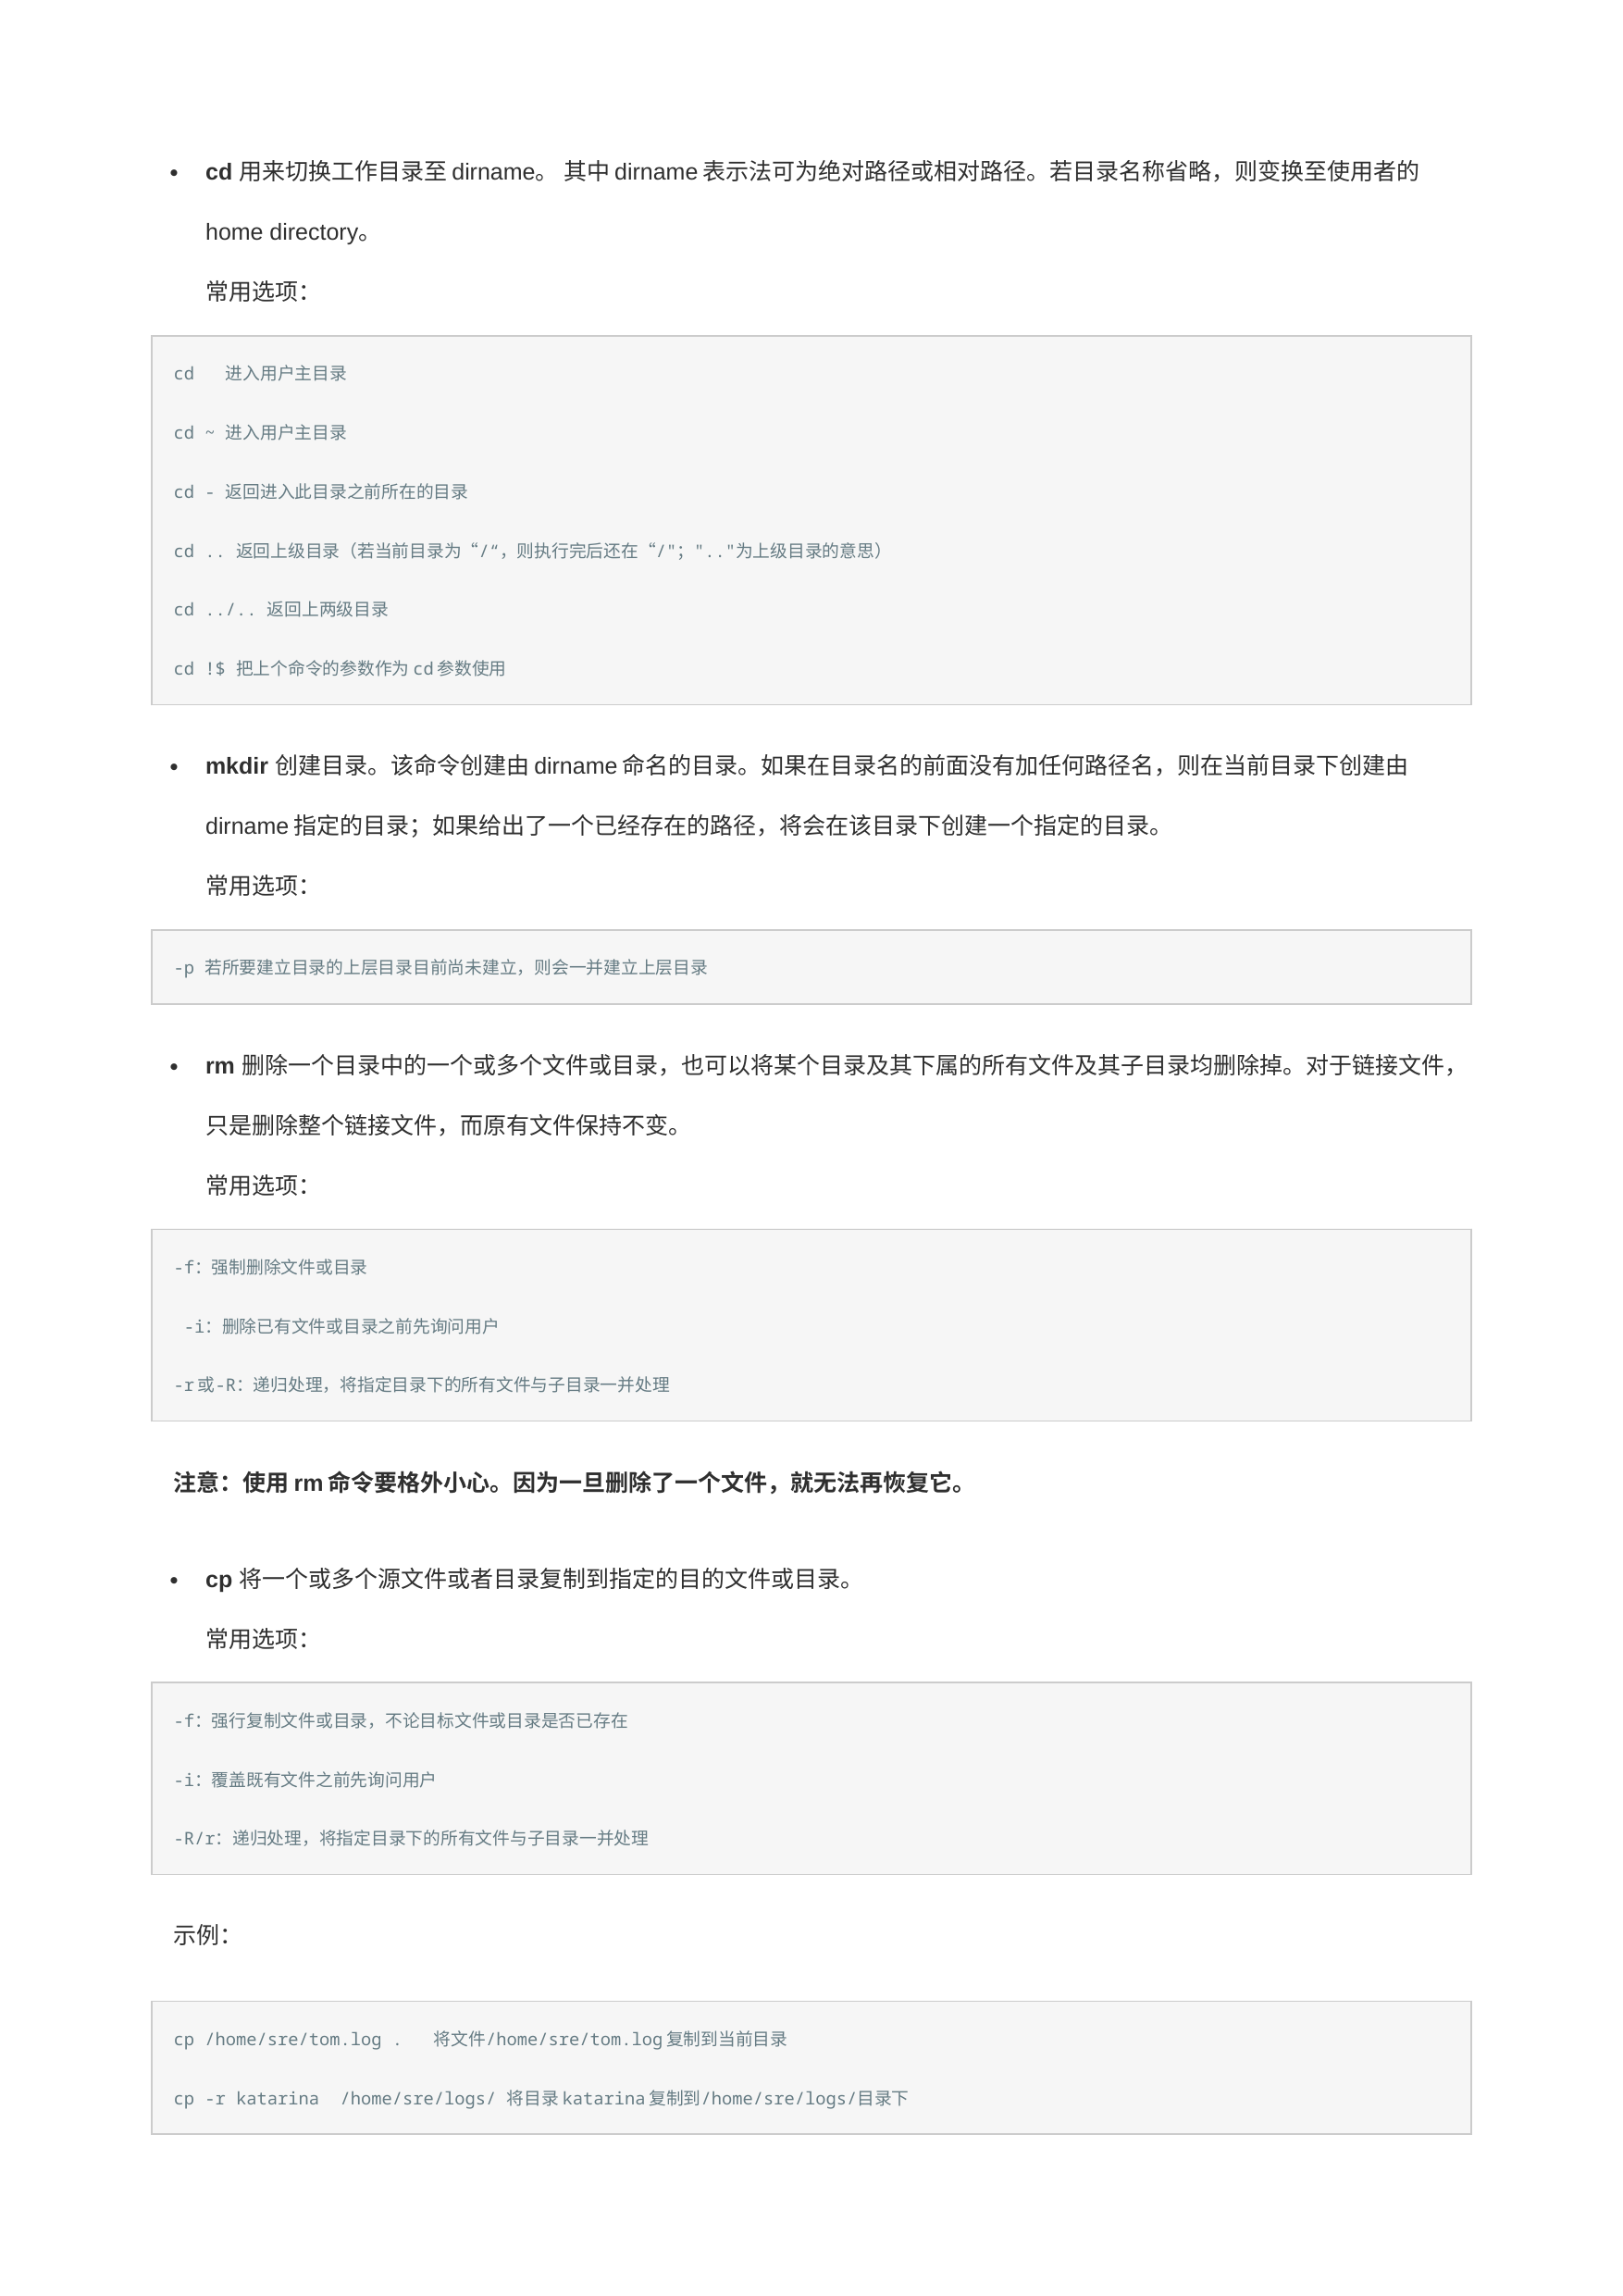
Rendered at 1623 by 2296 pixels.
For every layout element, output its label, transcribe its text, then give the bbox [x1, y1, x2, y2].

list cp 将一个或多个源文件或者目录复制到指定的目的文件或目录。 常用选项： [170, 1547, 1449, 1668]
text 注意：使用rm命令要格外小心。因为一旦删除了一个文件，就无法再恢复它。 [173, 1451, 1449, 1511]
text -i：删除已有文件或目录之前先询问用户 [153, 1287, 1470, 1340]
text -f：强制删除文件或目录 [153, 1230, 1470, 1281]
text 示例： [173, 1904, 1449, 1964]
list mkdir 创建目录。该命令创建由dirname命名的目录。如果在目录名的前面没有加任何路径名，则在当前目录下创建由dirname指定的目录；如果给出了一个已经存在的路径，将会在该目录下创建一个指定的目录。 常用选项： [170, 734, 1449, 914]
text cd 进入用户主目录 [153, 337, 1470, 388]
text -R/r：递归处理，将指定目录下的所有文件与子目录一并处理 [153, 1800, 1470, 1874]
text -r或-R：递归处理，将指定目录下的所有文件与子目录一并处理 [153, 1347, 1470, 1421]
text cd ../.. 返回上两级目录 [153, 571, 1470, 624]
text cd ~ 进入用户主目录 [153, 394, 1470, 447]
list rm 删除一个目录中的一个或多个文件或目录，也可以将某个目录及其下属的所有文件及其子目录均删除掉。对于链接文件，只是删除整个链接文件，而原有文件保持不变。 常用选项： [170, 1034, 1449, 1214]
text cd .. 返回上级目录（若当前目录为“/“，则执行完后还在“/"；".."为上级目录的意思） [153, 512, 1470, 565]
text cp /home/sre/tom.log . 将文件/home/sre/tom.log复制到当前目录 [153, 2002, 1470, 2053]
text cd !$ 把上个命令的参数作为cd参数使用 [153, 630, 1470, 704]
list cd 用来切换工作目录至dirname。 其中dirname表示法可为绝对路径或相对路径。若目录名称省略，则变换至使用者的home directory。 常用选项： [170, 140, 1449, 320]
text cp -r katarina /home/sre/logs/ 将目录katarina复制到/home/sre/logs/目录下 [153, 2059, 1470, 2133]
text cd - 返回进入此目录之前所在的目录 [153, 453, 1470, 505]
text -p 若所要建立目录的上层目录目前尚未建立，则会一并建立上层目录 [153, 931, 1470, 1003]
text -i：覆盖既有文件之前先询问用户 [153, 1741, 1470, 1793]
text -f：强行复制文件或目录，不论目标文件或目录是否已存在 [153, 1683, 1470, 1734]
